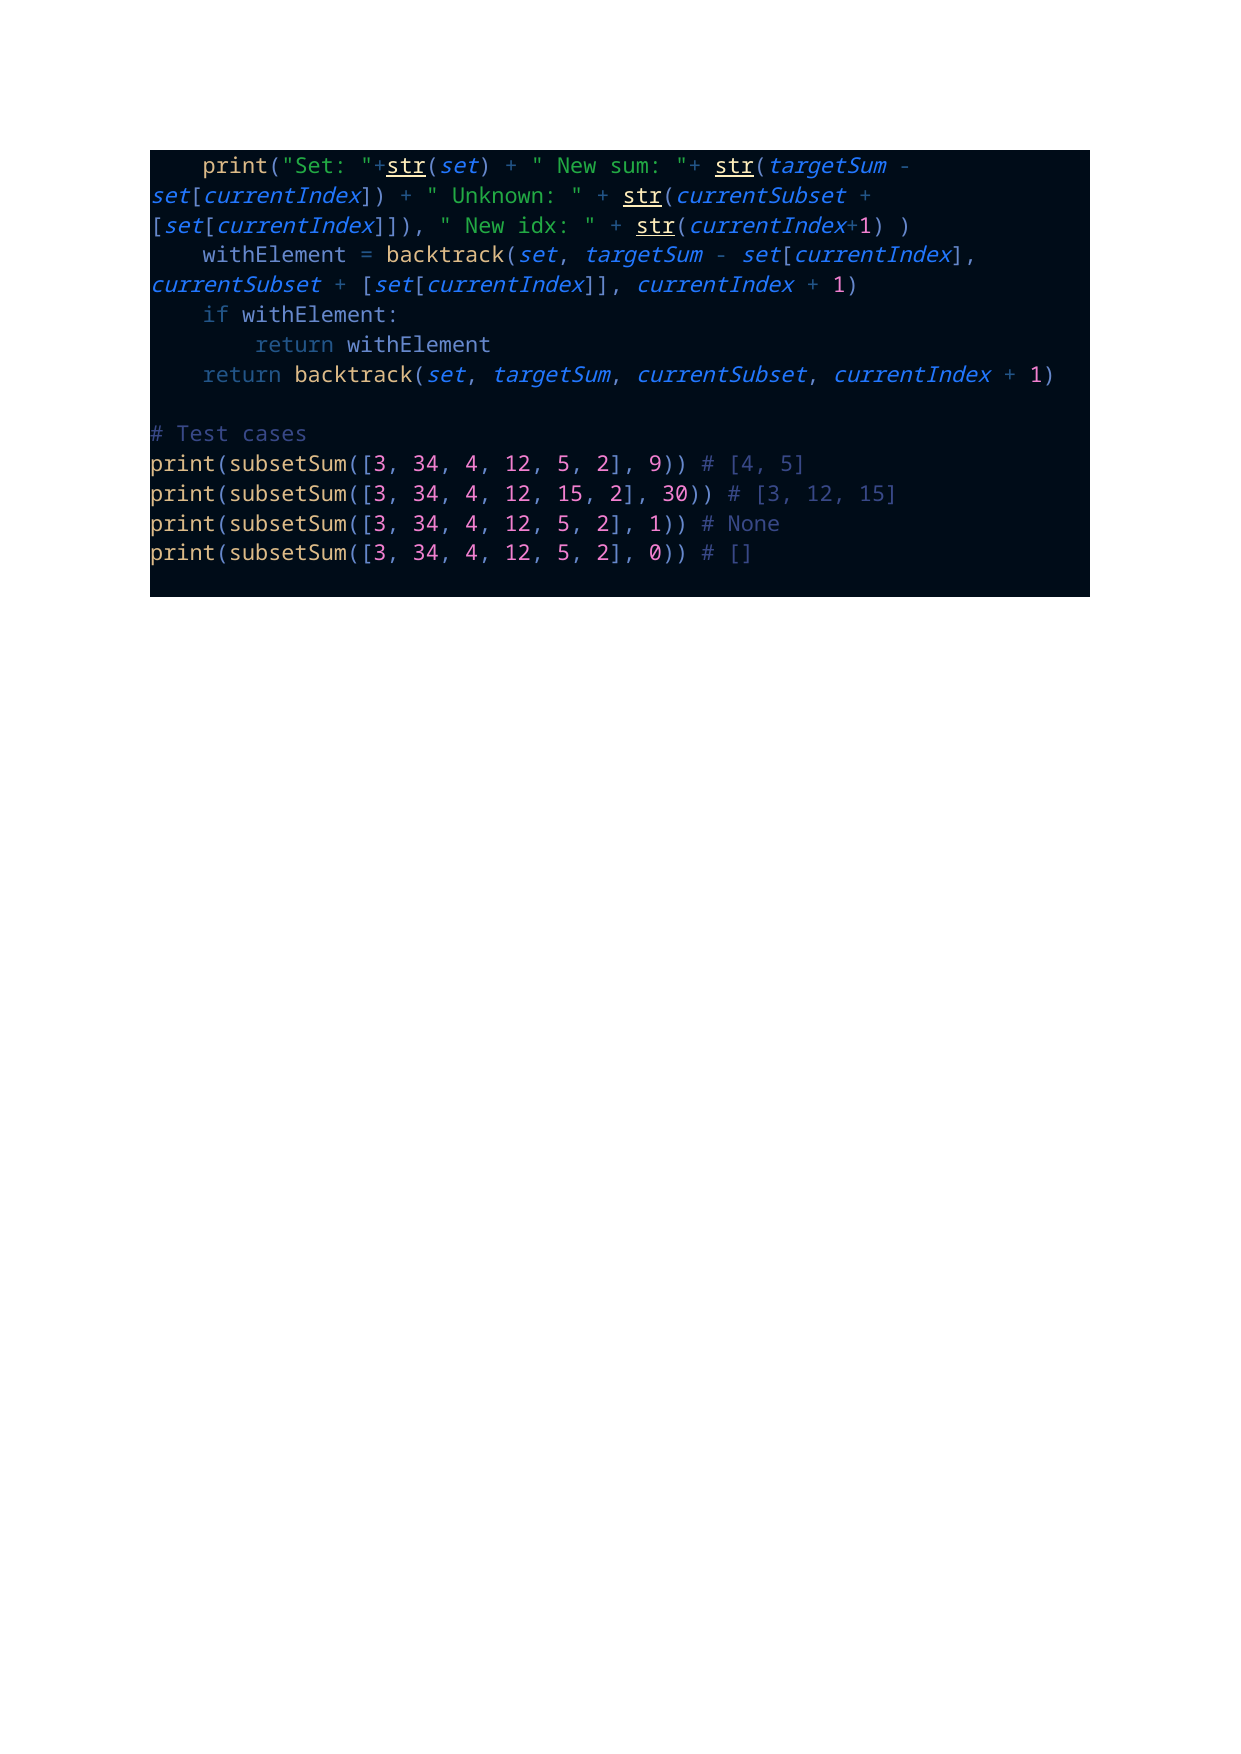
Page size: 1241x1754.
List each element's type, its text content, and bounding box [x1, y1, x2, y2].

text print(subsetSum([3, 34, 4, 12, 5, 2], 1)) # None [150, 507, 1090, 537]
text print(subsetSum([3, 34, 4, 12, 5, 2], 9)) # [4, 5] [150, 448, 1090, 478]
text if withElement: [150, 299, 1090, 329]
text # Test cases [150, 418, 1090, 448]
text print(subsetSum([3, 34, 4, 12, 5, 2], 0)) # [] [150, 537, 1090, 567]
text return withElement [150, 329, 1090, 358]
text print(subsetSum([3, 34, 4, 12, 15, 2], 30)) # [3, 12, 15] [150, 478, 1090, 507]
text return backtrack(set, targetSum, currentSubset, currentIndex + 1) [150, 358, 1090, 388]
text print("Set: "+str(set) + " New sum: "+ str(targetSum -set[currentIndex]) + " Unknown: " + str(currentSubset + [set[currentIndex]]), " New idx: " + str(currentIndex+1) ) [150, 150, 1090, 239]
text withElement = backtrack(set, targetSum - set[currentIndex], currentSubset + [set[currentIndex]], currentIndex + 1) [150, 239, 1090, 299]
